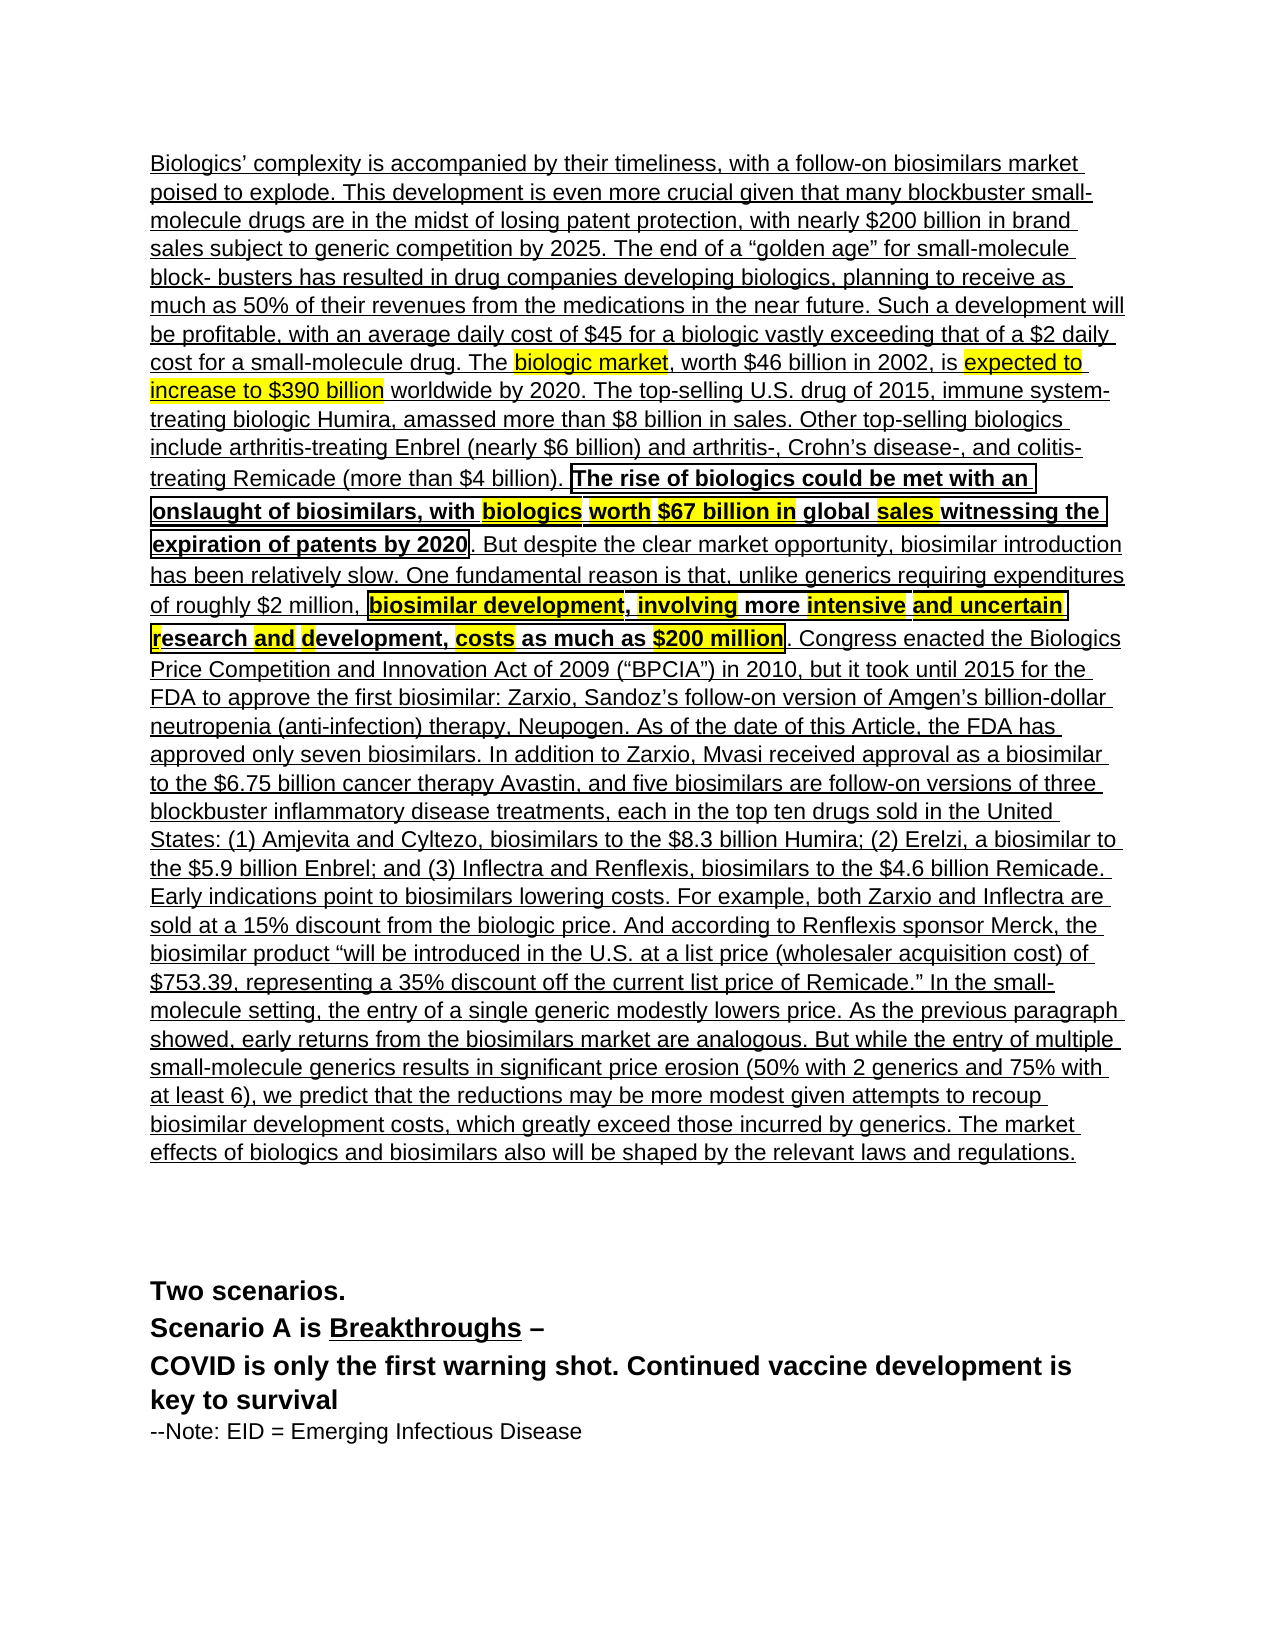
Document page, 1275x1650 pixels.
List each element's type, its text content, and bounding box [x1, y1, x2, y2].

text Biologics’ complexity is accompanied by their timeliness, with a follow-on biosimilars market poised to explode. This development is even more crucial given that many blockbuster small-molecule drugs are in the midst of losing patent protection, with nearly $200 billion in brand sales subject to generic competition by 2025. The end of a “golden age” for small-molecule block- busters has resulted in drug companies developing biologics, planning to receive as much as 50% of their revenues from the medications in the near future. Such a development will be profitable, with an average daily cost of $45 for a biologic vastly exceeding that of a $2 daily cost for a small-molecule drug. The biologic market, worth $46 billion in 2002, is expected to increase to $390 billion worldwide by 2020. The top-selling U.S. drug of 2015, immune system-treating biologic Humira, amassed more than $8 billion in sales. Other top-selling biologics include arthritis-treating Enbrel (nearly $6 billion) and arthritis-, Crohn’s disease-, and colitis-treating Remicade (more than $4 billion). The rise of biologics could be met with an onslaught of biosimilars, with biologics worth $67 billion in global sales witnessing the expiration of patents by 2020. But despite the clear market opportunity, biosimilar introduction has been relatively slow. One fundamental reason is that, unlike generics requiring expenditures of roughly $2 million, biosimilar development, involving more intensive and uncertain research and development, costs as much as $200 million. Congress enacted the Biologics Price Competition and Innovation Act of 2009 (“BPCIA”) in 2010, but it took until 2015 for the FDA to approve the first biosimilar: Zarxio, Sandoz’s follow-on version of Amgen’s billion-dollar neutropenia (anti-infection) therapy, Neupogen. As of the date of this Article, the FDA has approved only seven biosimilars. In addition to Zarxio, Mvasi received approval as a biosimilar to the $6.75 billion cancer therapy Avastin, and five biosimilars are follow-on versions of three blockbuster inflammatory disease treatments, each in the top ten drugs sold in the United States: (1) Amjevita and Cyltezo, biosimilars to the $8.3 billion Humira; (2) Erelzi, a biosimilar to the $5.9 billion Enbrel; and (3) Inflectra and Renflexis, biosimilars to the $4.6 billion Remicade. Early indications point to biosimilars lowering costs. For example, both Zarxio and Inflectra are sold at a 15% discount from the biologic price. And according to Renflexis sponsor Merck, the biosimilar product “will be introduced in the U.S. at a list price (wholesaler acquisition cost) of $753.39, representing a 35% discount off the current list price of Remicade.” In the small-molecule setting, the entry of a single generic modestly lowers price. As the previous paragraph showed, early returns from the biosimilars market are analogous. But while the entry of multiple small-molecule generics results in significant price erosion (50% with 2 generics and 75% with at least 6), we predict that the reductions may be more modest given attempts to recoup biosimilar development costs, which greatly exceed those incurred by generics. The market effects of biologics and biosimilars also will be shaped by the relevant laws and regulations. [150, 316, 1125, 584]
subtitle Two scenarios. [150, 1274, 1125, 1306]
text Biologics’ complexity is accompanied by their timeliness, with a follow-on biosimilars market poised to explode. This development is even more crucial given that many blockbuster small-molecule drugs are in the midst of losing patent protection, with nearly $200 billion in brand sales subject to generic competition by 2025. The end of a “golden age” for small-molecule block- busters has resulted in drug companies developing biologics, planning to receive as much as 50% of their revenues from the medications in the near future. Such a development will be profitable, with an average daily cost of $45 for a biologic vastly exceeding that of a $2 daily cost for a small-molecule drug. The biologic market, worth $46 billion in 2002, is expected to increase to $390 billion worldwide by 2020. The top-selling U.S. drug of 2015, immune system-treating biologic Humira, amassed more than $8 billion in sales. Other top-selling biologics include arthritis-treating Enbrel (nearly $6 billion) and arthritis-, Crohn’s disease-, and colitis-treating Remicade (more than $4 billion). The rise of biologics could be met with an onslaught of biosimilars, with biologics worth $67 billion in global sales witnessing the expiration of patents by 2020. But despite the clear market opportunity, biosimilar introduction has been relatively slow. One fundamental reason is that, unlike generics requiring expenditures of roughly $2 million, biosimilar development, involving more intensive and uncertain research and development, costs as much as $200 million. Congress enacted the Biologics Price Competition and Innovation Act of 2009 (“BPCIA”) in 2010, but it took until 2015 for the FDA to approve the first biosimilar: Zarxio, Sandoz’s follow-on version of Amgen’s billion-dollar neutropenia (anti-infection) therapy, Neupogen. As of the date of this Article, the FDA has approved only seven biosimilars. In addition to Zarxio, Mvasi received approval as a biosimilar to the $6.75 billion cancer therapy Avastin, and five biosimilars are follow-on versions of three blockbuster inflammatory disease treatments, each in the top ten drugs sold in the United States: (1) Amjevita and Cyltezo, biosimilars to the $8.3 billion Humira; (2) Erelzi, a biosimilar to the $5.9 billion Enbrel; and (3) Inflectra and Renflexis, biosimilars to the $4.6 billion Remicade. Early indications point to biosimilars lowering costs. For example, both Zarxio and Inflectra are sold at a 15% discount from the biologic price. And according to Renflexis sponsor Merck, the biosimilar product “will be introduced in the U.S. at a list price (wholesaler acquisition cost) of $753.39, representing a 35% discount off the current list price of Remicade.” In the small-molecule setting, the entry of a single generic modestly lowers price. As the previous paragraph showed, early returns from the biosimilars market are analogous. But while the entry of multiple small-molecule generics results in significant price erosion (50% with 2 generics and 75% with at least 6), we predict that the reductions may be more modest given attempts to recoup biosimilar development costs, which greatly exceed those incurred by generics. The market effects of biologics and biosimilars also will be shaped by the relevant laws and regulations. [150, 586, 1125, 1020]
subtitle Scenario A is Breakthroughs – [150, 1312, 1125, 1344]
subtitle COVID is only the first warning shot. Continued vaccine development is key to survival [150, 1350, 1125, 1415]
text --Note: EID = Emerging Infectious Disease [150, 1418, 1125, 1444]
